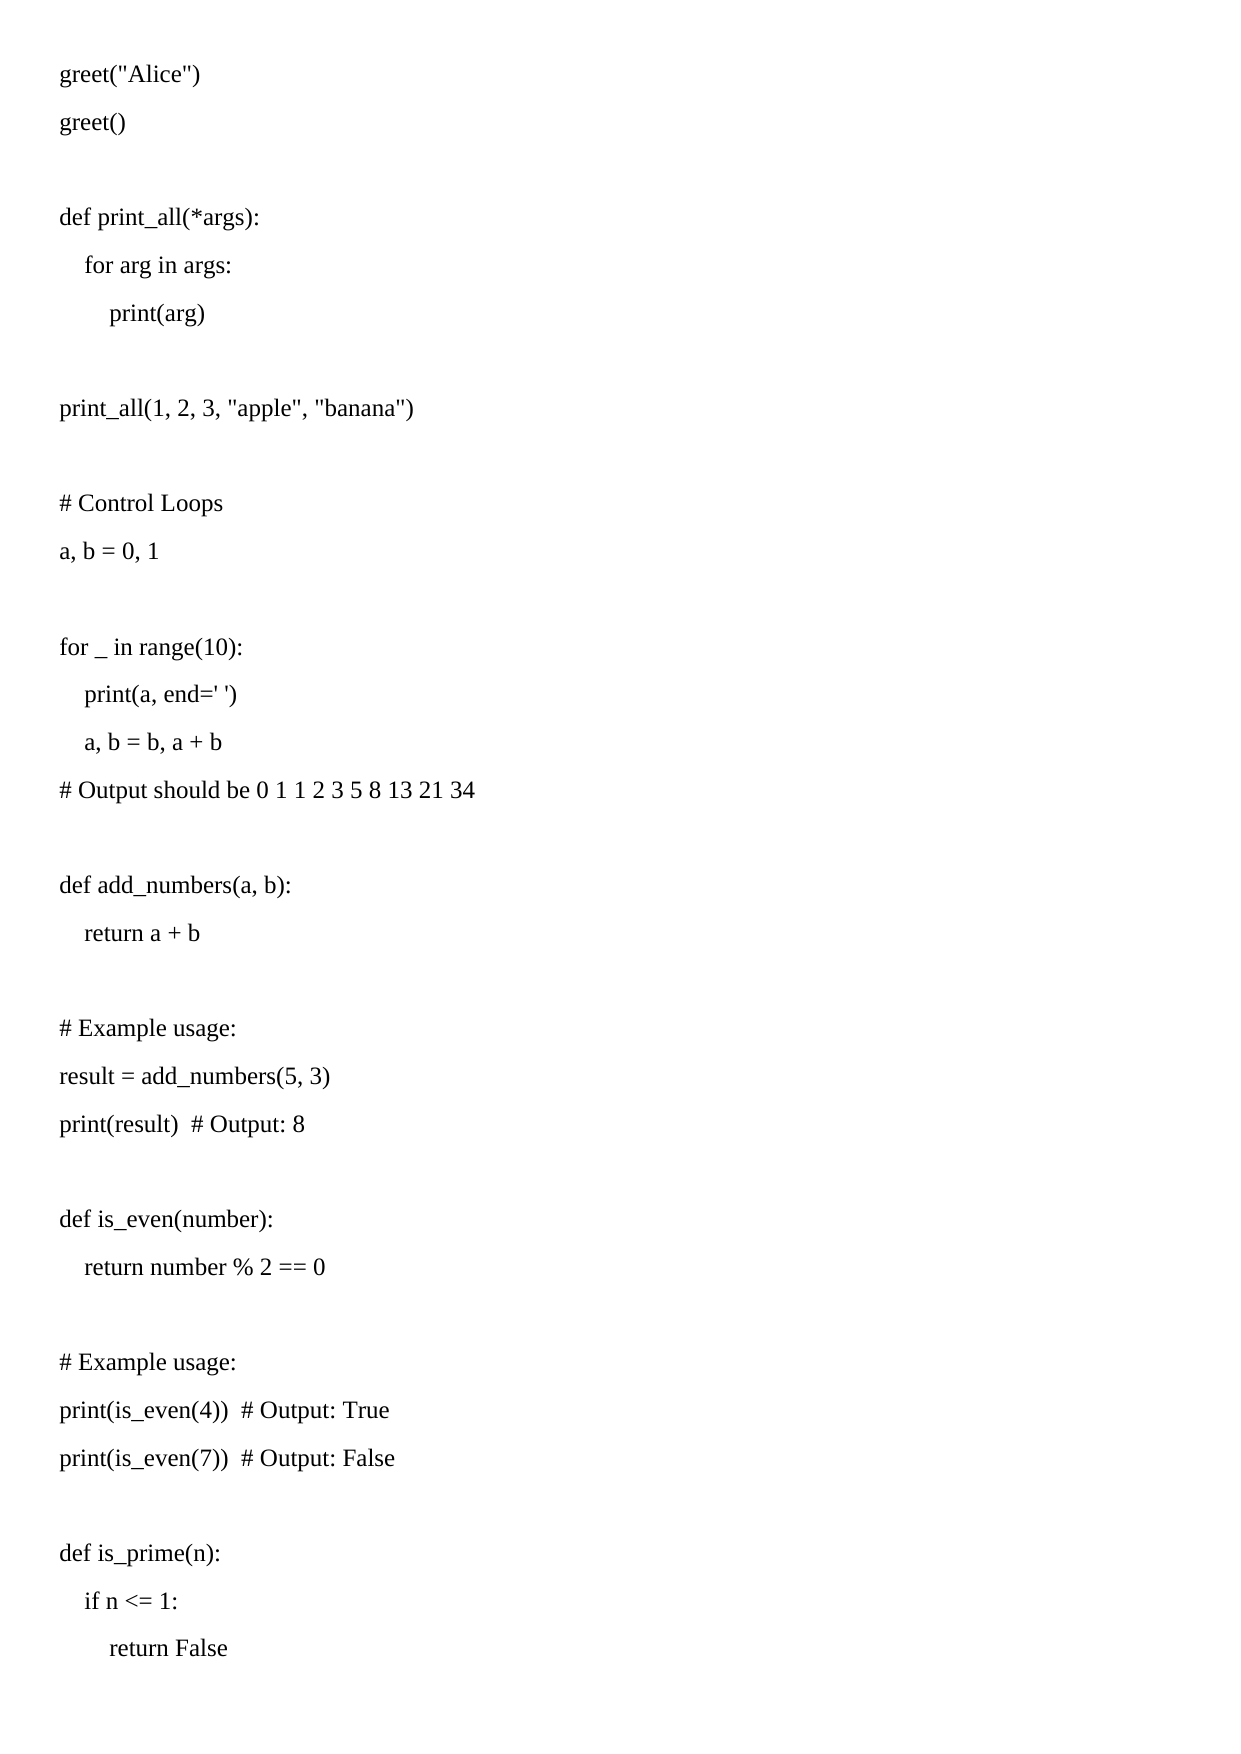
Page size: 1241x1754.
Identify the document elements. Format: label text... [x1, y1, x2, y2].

text return False [59, 1633, 1181, 1662]
text greet() [59, 107, 1181, 136]
text def is_even(number): [59, 1204, 1181, 1233]
text result = add_numbers(5, 3) [59, 1061, 1181, 1090]
text def add_numbers(a, b): [59, 870, 1181, 899]
text # Output should be 0 1 1 2 3 5 8 13 21 34 [59, 775, 1181, 803]
text a, b = 0, 1 [59, 536, 1181, 565]
text print_all(1, 2, 3, "apple", "banana") [59, 393, 1181, 422]
text # Example usage: [59, 1347, 1181, 1376]
text def print_all(*args): [59, 202, 1181, 231]
text a, b = b, a + b [59, 727, 1181, 756]
text # Control Loops [59, 488, 1181, 517]
text # Example usage: [59, 1013, 1181, 1042]
text print(is_even(7)) # Output: False [59, 1443, 1181, 1471]
text print(a, end=' ') [59, 679, 1181, 708]
text print(result) # Output: 8 [59, 1109, 1181, 1137]
text for _ in range(10): [59, 632, 1181, 660]
text greet("Alice") [59, 59, 1181, 88]
text return number % 2 == 0 [59, 1252, 1181, 1281]
text print(arg) [59, 298, 1181, 326]
text return a + b [59, 918, 1181, 947]
text def is_prime(n): [59, 1538, 1181, 1567]
text for arg in args: [59, 250, 1181, 279]
text if n <= 1: [59, 1586, 1181, 1614]
text print(is_even(4)) # Output: True [59, 1395, 1181, 1424]
